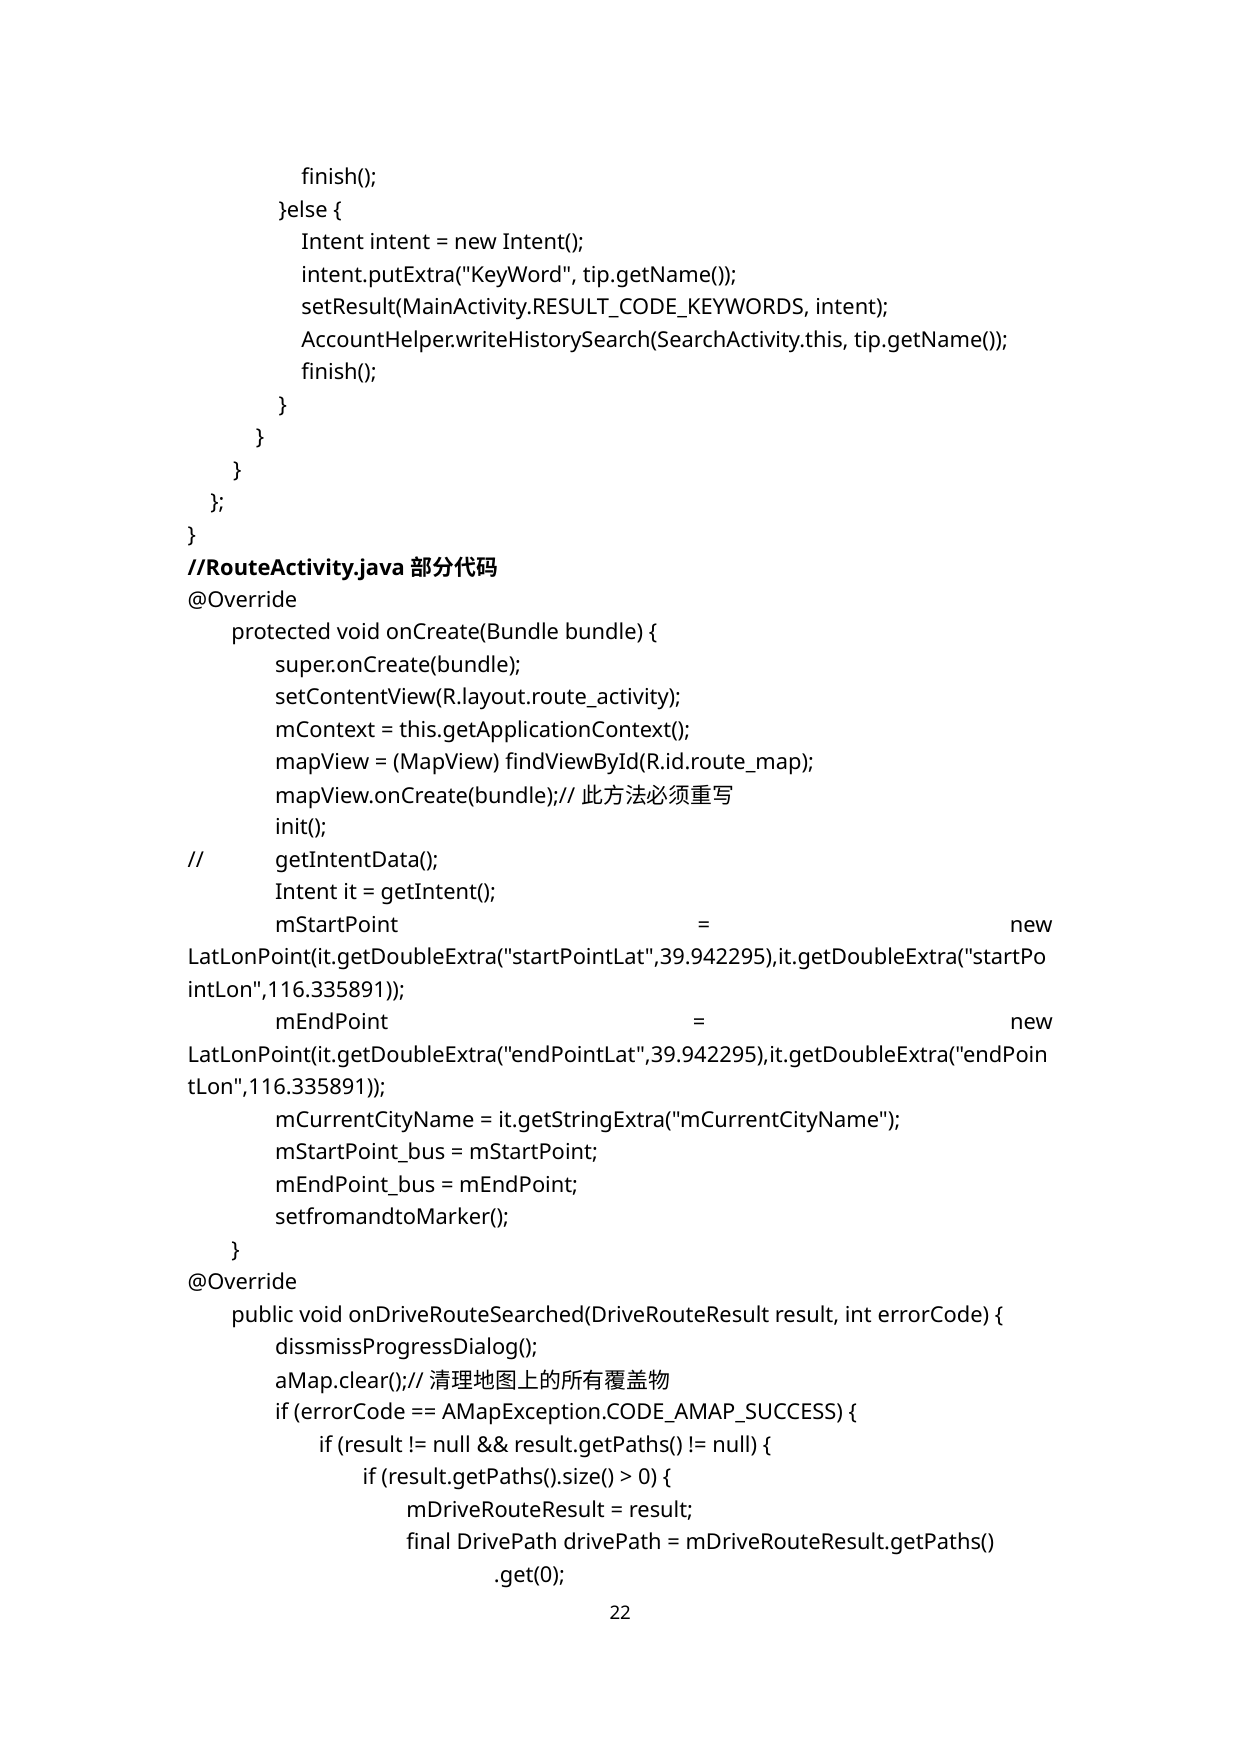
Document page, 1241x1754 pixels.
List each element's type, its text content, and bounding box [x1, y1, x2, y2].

text }else { [187, 192, 1053, 225]
text @Override [187, 1265, 1053, 1297]
text public void onDriveRouteSearched(DriveRouteResult result, int errorCode) { [187, 1297, 1053, 1330]
text mStartPoint_bus = mStartPoint; [187, 1135, 1053, 1167]
text }; [187, 485, 1053, 517]
text Intent intent = new Intent(); [187, 225, 1053, 257]
text if (result.getPaths().size() > 0) { [187, 1460, 1053, 1492]
text aMap.clear();// 清理地图上的所有覆盖物 [187, 1362, 1053, 1395]
text protected void onCreate(Bundle bundle) { [187, 615, 1053, 647]
text dissmissProgressDialog(); [187, 1330, 1053, 1362]
text //RouteActivity.java 部分代码 [187, 550, 1053, 582]
text mContext = this.getApplicationContext(); [187, 712, 1053, 745]
text } [187, 517, 1053, 550]
text mapView = (MapView) findViewById(R.id.route_map); [187, 745, 1053, 777]
text // getIntentData(); [187, 842, 1053, 875]
text mStartPoint = new LatLonPoint(it.getDoubleExtra("startPointLat",39.942295),it.getDoubleExtra("startPointLon",116.335891)); [187, 907, 1053, 1005]
text mDriveRouteResult = result; [187, 1492, 1053, 1525]
text .get(0); [187, 1557, 1053, 1590]
text mEndPoint_bus = mEndPoint; [187, 1167, 1053, 1200]
text if (errorCode == AMapException.CODE_AMAP_SUCCESS) { [187, 1395, 1053, 1427]
text mCurrentCityName = it.getStringExtra("mCurrentCityName"); [187, 1102, 1053, 1135]
text setfromandtoMarker(); [187, 1200, 1053, 1232]
text finish(); [187, 160, 1053, 192]
text setResult(MainActivity.RESULT_CODE_KEYWORDS, intent); [187, 290, 1053, 322]
text finish(); [187, 355, 1053, 387]
text } [187, 420, 1053, 452]
text } [187, 387, 1053, 420]
text } [187, 452, 1053, 485]
text mEndPoint = new LatLonPoint(it.getDoubleExtra("endPointLat",39.942295),it.getDoubleExtra("endPointLon",116.335891)); [187, 1005, 1053, 1102]
text mapView.onCreate(bundle);// 此方法必须重写 [187, 777, 1053, 810]
text init(); [187, 810, 1053, 842]
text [187, 322, 1053, 355]
text super.onCreate(bundle); [187, 647, 1053, 680]
text if (result != null && result.getPaths() != null) { [187, 1427, 1053, 1460]
text @Override [187, 582, 1053, 615]
text Intent it = getIntent(); [187, 875, 1053, 907]
text intent.putExtra("KeyWord", tip.getName()); [187, 257, 1053, 290]
text final DrivePath drivePath = mDriveRouteResult.getPaths() [187, 1525, 1053, 1557]
text } [187, 1232, 1053, 1265]
text setContentView(R.layout.route_activity); [187, 680, 1053, 712]
